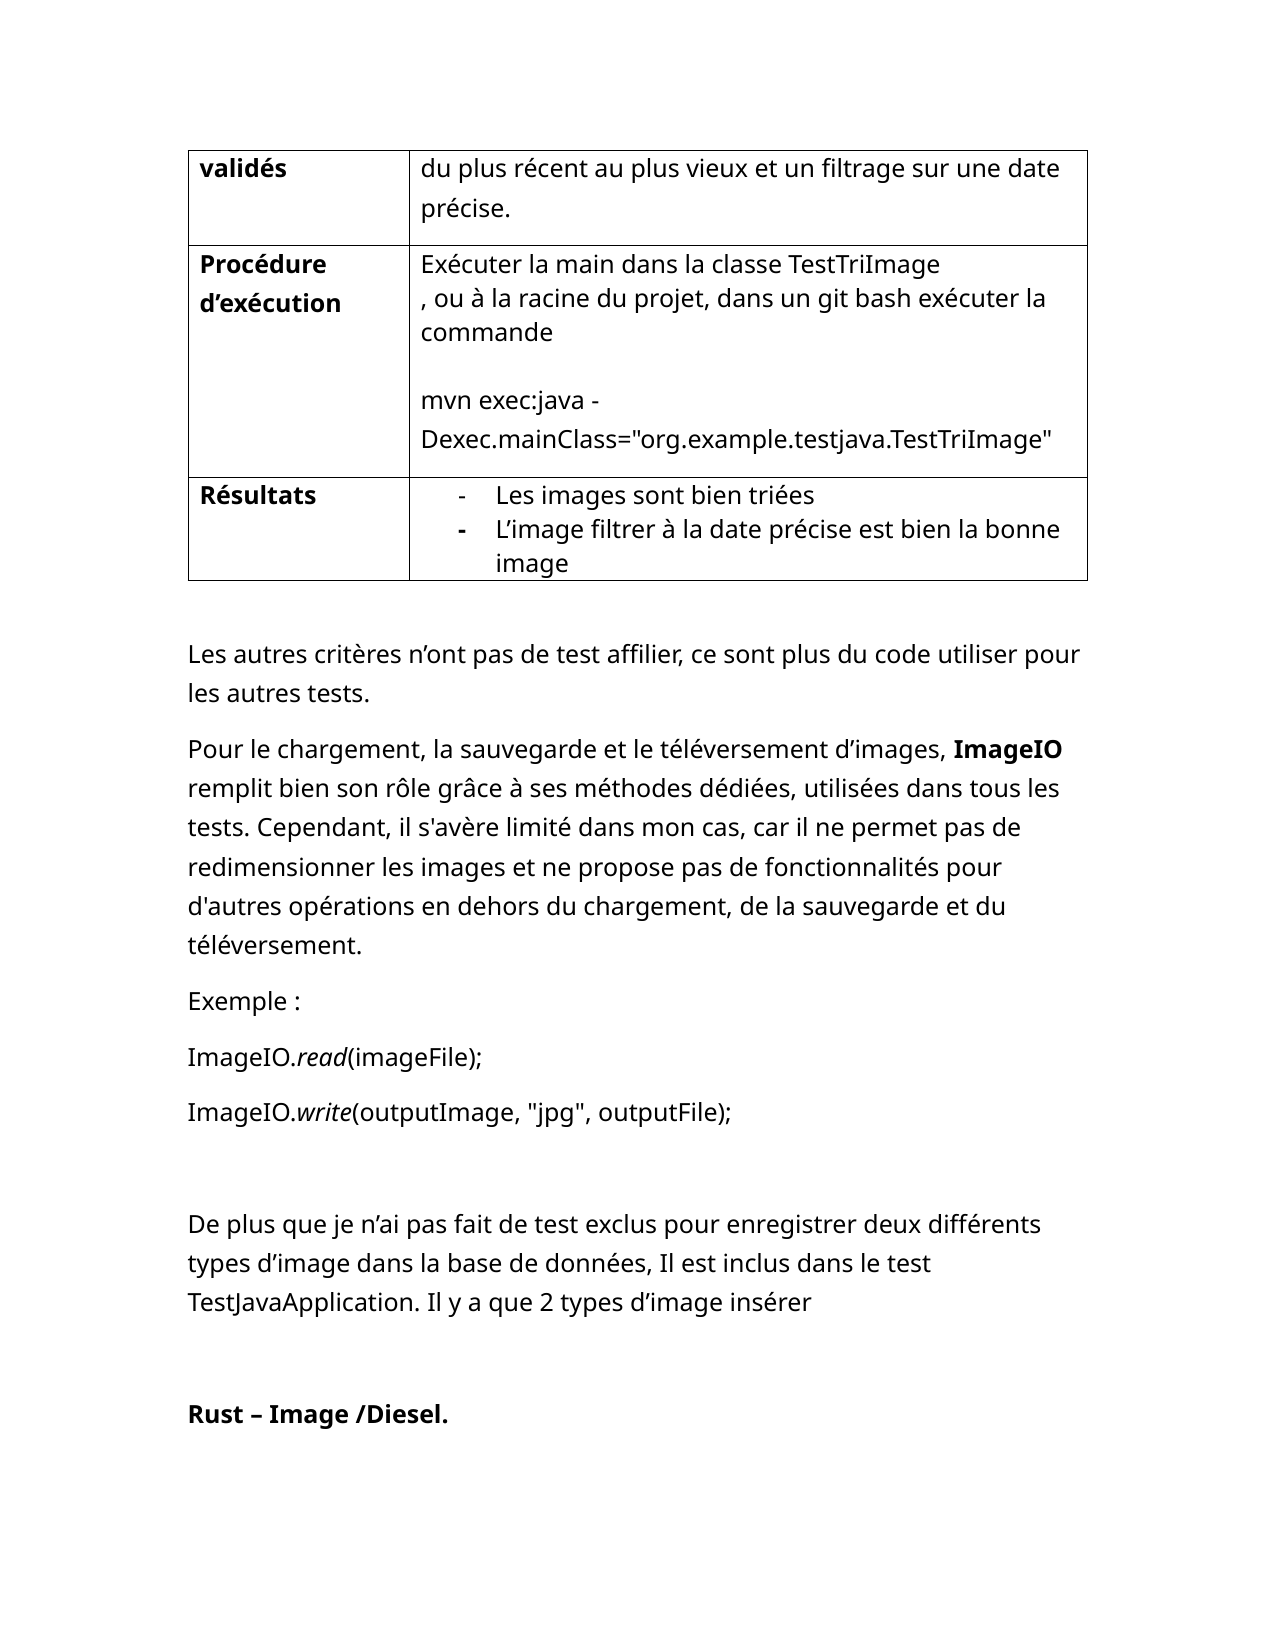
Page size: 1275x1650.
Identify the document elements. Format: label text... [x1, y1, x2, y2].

text ImageIO.read(imageFile); [187, 1039, 1087, 1073]
table_header Éléments validés [189, 151, 409, 245]
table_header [410, 151, 1087, 245]
text ImageIO.write(outputImage, "jpg", outputFile); [187, 1095, 1087, 1129]
table_cell Résultats [189, 478, 409, 580]
text Pour le chargement, la sauvegarde et le téléversement d’images, ImageIO remplit bien son rôle grâce à ses méthodes dédiées, utilisées dans tous les tests. Cependant, il s'avère limité dans mon cas, car il ne permet pas de redimensionner les images et ne propose pas de fonctionnalités pour d'autres opérations en dehors du chargement, de la sauvegarde et du téléversement. [187, 732, 1087, 962]
text Rust – Image /Diesel. [187, 1397, 1087, 1431]
table_cell Exécuter la main dans la classe TestTriImage , ou à la racine du projet, dans un git bash exécuter la commande mvn exec:java -Dexec.mainClass="org.example.testjava.TestTriImage" [410, 246, 1087, 477]
table_cell Procédure d’exécution [189, 246, 409, 477]
table_cell Les images sont bien triées L’image filtrer à la date précise est bien la bonne image [410, 478, 1087, 580]
text Exemple : [187, 983, 1087, 1017]
text Les autres critères n’ont pas de test affilier, ce sont plus du code utiliser pour les autres tests. [187, 637, 1087, 710]
text De plus que je n’ai pas fait de test exclus pour enregistrer deux différents types d’image dans la base de données, Il est inclus dans le test TestJavaApplication. Il y a que 2 types d’image insérer [187, 1207, 1087, 1319]
